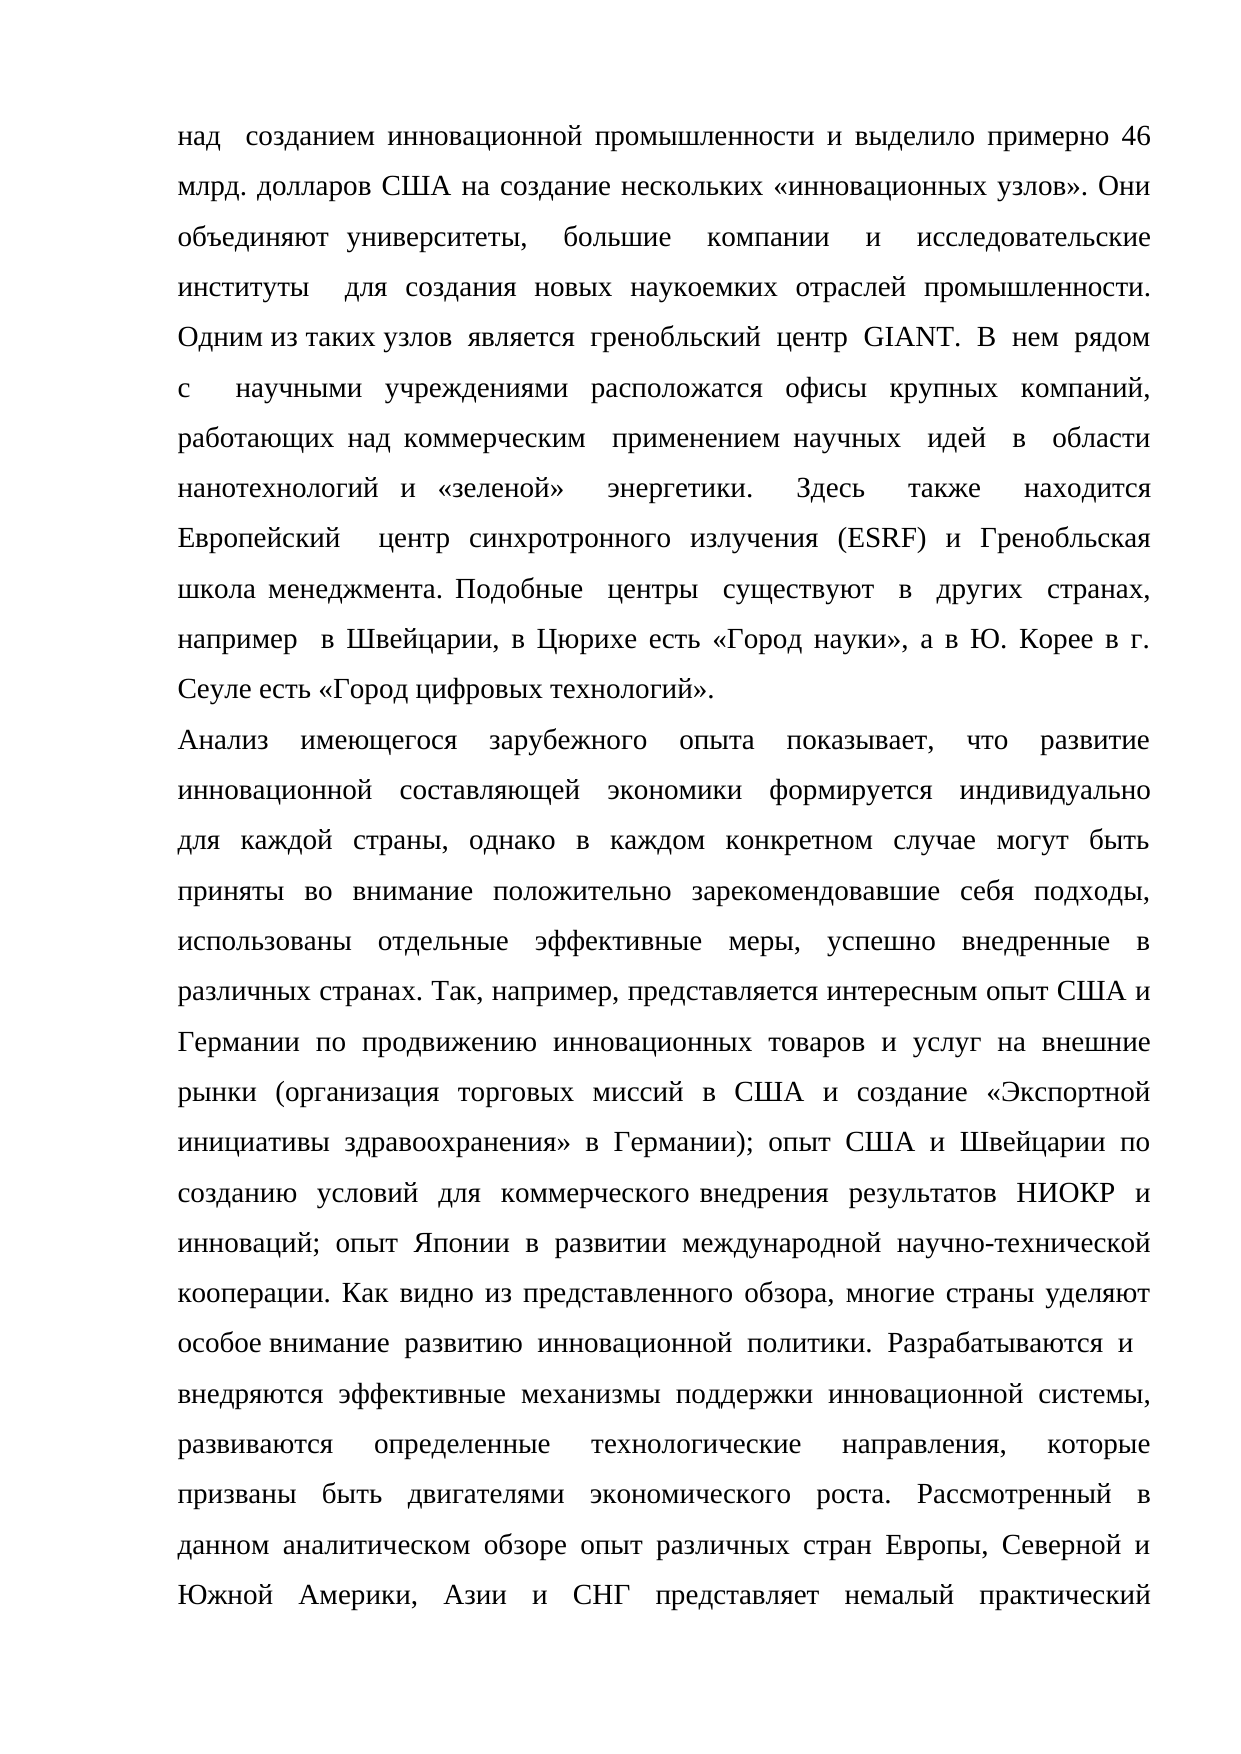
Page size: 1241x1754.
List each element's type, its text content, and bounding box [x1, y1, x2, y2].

text Анализ имеющегося зарубежного опыта показывает, что развитие инновационной составляющей экономики формируется индивидуально для каждой страны, однако в каждом конкретном случае могут быть приняты во внимание положительно зарекомендовавшие себя подходы, использованы отдельные эффективные меры, успешно внедренные в различных странах. Так, например, представляется интересным опыт США и Германии по продвижению инновационных товаров и услуг на внешние рынки (организация торговых миссий в США и создание «Экспортной инициативы здравоохранения» в Германии); опыт США и Швейцарии по созданию условий для коммерческого внедрения результатов НИОКР и инноваций; опыт Японии в развитии международной научно-технической кооперации. Как видно из представленного обзора, многие страны уделяют особое внимание развитию инновационной политики. Разрабатываются и [177, 722, 1152, 1359]
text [177, 1376, 1152, 1611]
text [177, 118, 1152, 705]
